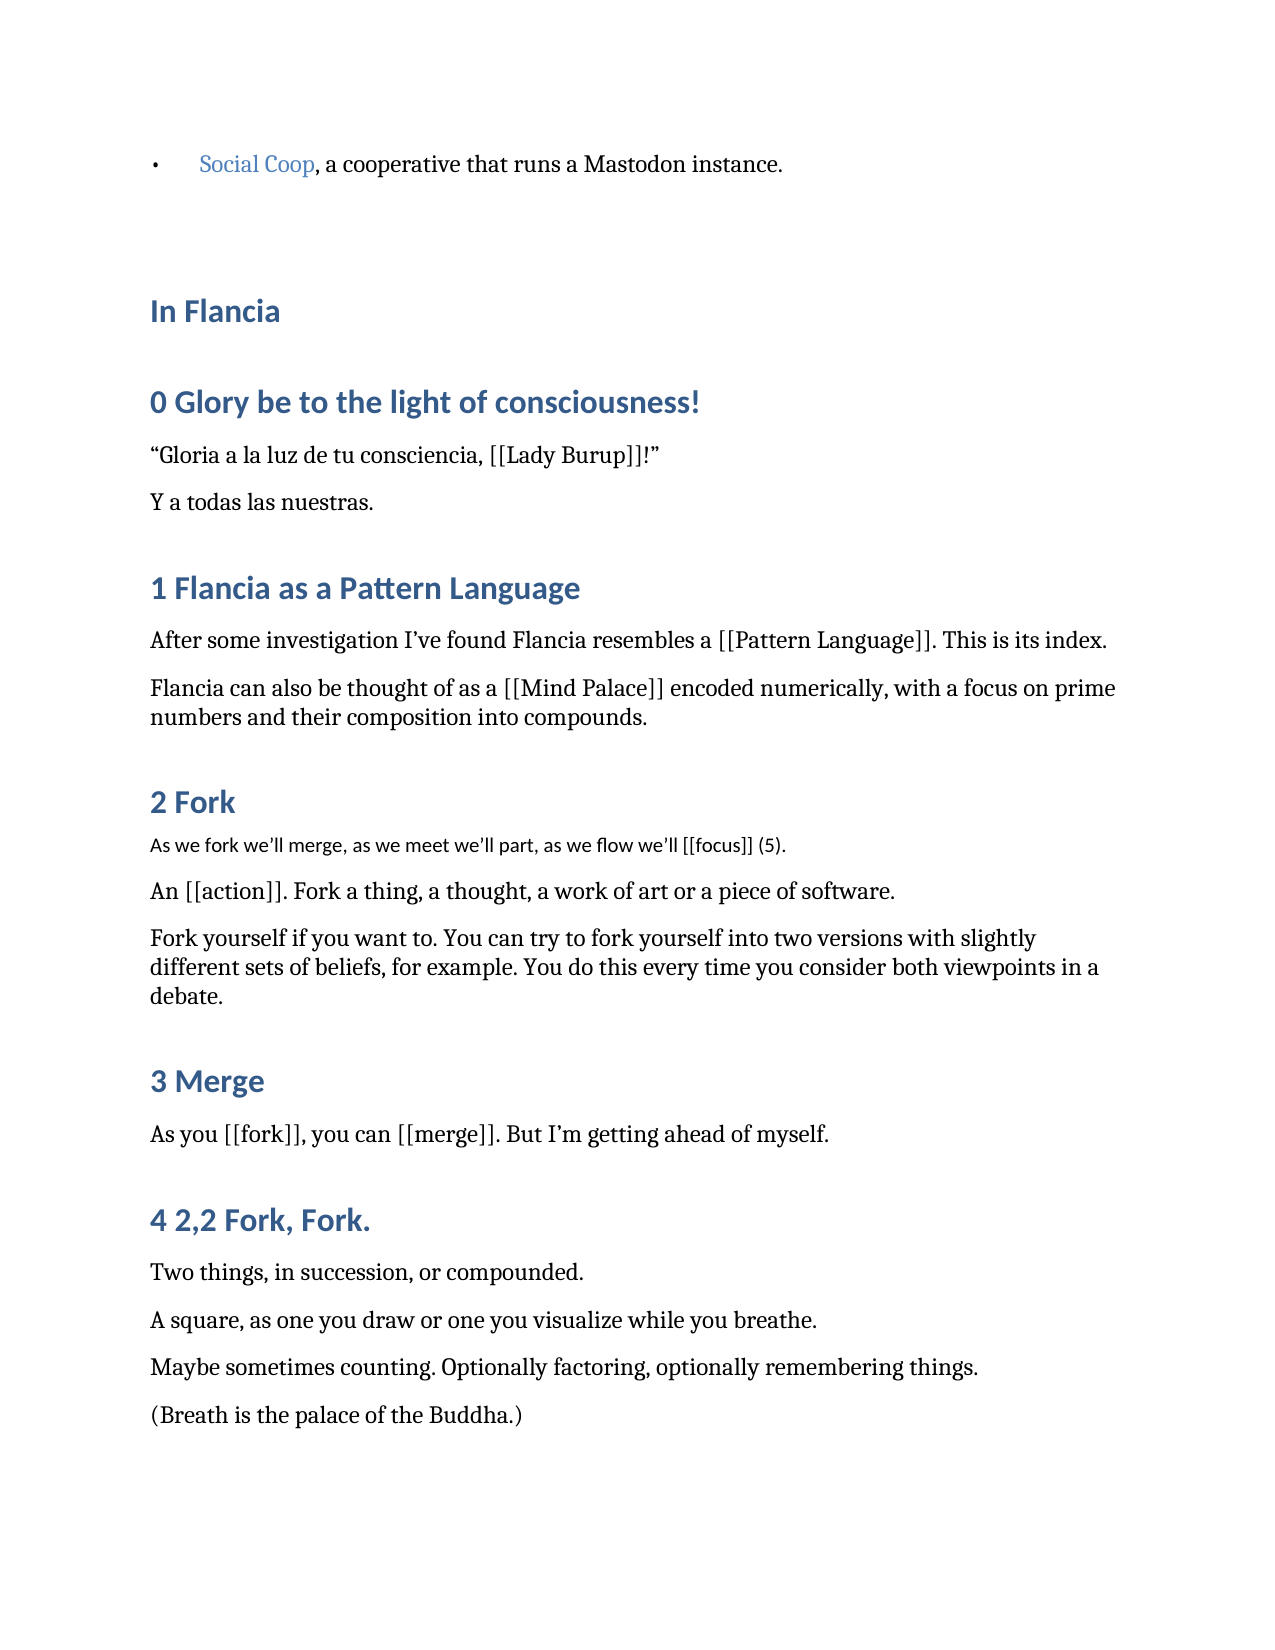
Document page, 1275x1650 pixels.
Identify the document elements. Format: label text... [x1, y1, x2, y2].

text A square, as one you draw or one you visualize while you breathe. [150, 1306, 1125, 1334]
text “Gloria a la luz de tu consciencia, [[Lady Burup]]!” [150, 441, 1125, 469]
text Maybe sometimes counting. Optionally factoring, optionally remembering things. [150, 1353, 1125, 1382]
subtitle 2 Fork [150, 781, 1125, 822]
text As you [[fork]], you can [[merge]]. But I’m getting ahead of myself. [150, 1120, 1125, 1148]
text Flancia can also be thought of as a [[Mind Palace]] encoded numerically, with a focus on prime numbers and their composition into compounds. [150, 674, 1125, 731]
subtitle 0 Glory be to the light of consciousness! [150, 381, 1125, 422]
text Y a todas las nuestras. [150, 488, 1125, 517]
text (Breath is the palace of the Buddha.) [150, 1401, 1125, 1429]
text Fork yourself if you want to. You can try to fork yourself into two versions with slightly different sets of beliefs, for example. You do this every time you consider both viewpoints in a debate. [150, 924, 1125, 1010]
list Social Coop, a cooperative that runs a Mastodon instance. [150, 150, 1125, 179]
text As we fork we’ll merge, as we meet we’ll part, as we flow we’ll [[focus]] (5). [150, 832, 1125, 858]
subtitle In Flancia [150, 290, 1125, 331]
subtitle 3 Merge [150, 1060, 1125, 1101]
subtitle 1 Flancia as a Pattern Language [150, 567, 1125, 607]
text After some investigation I’ve found Flancia resembles a [[Pattern Language]]. This is its index. [150, 626, 1125, 655]
text An [[action]]. Fork a thing, a thought, a work of art or a piece of software. [150, 877, 1125, 905]
subtitle 4 2,2 Fork, Fork. [150, 1198, 1125, 1239]
text Two things, in succession, or compounded. [150, 1258, 1125, 1287]
